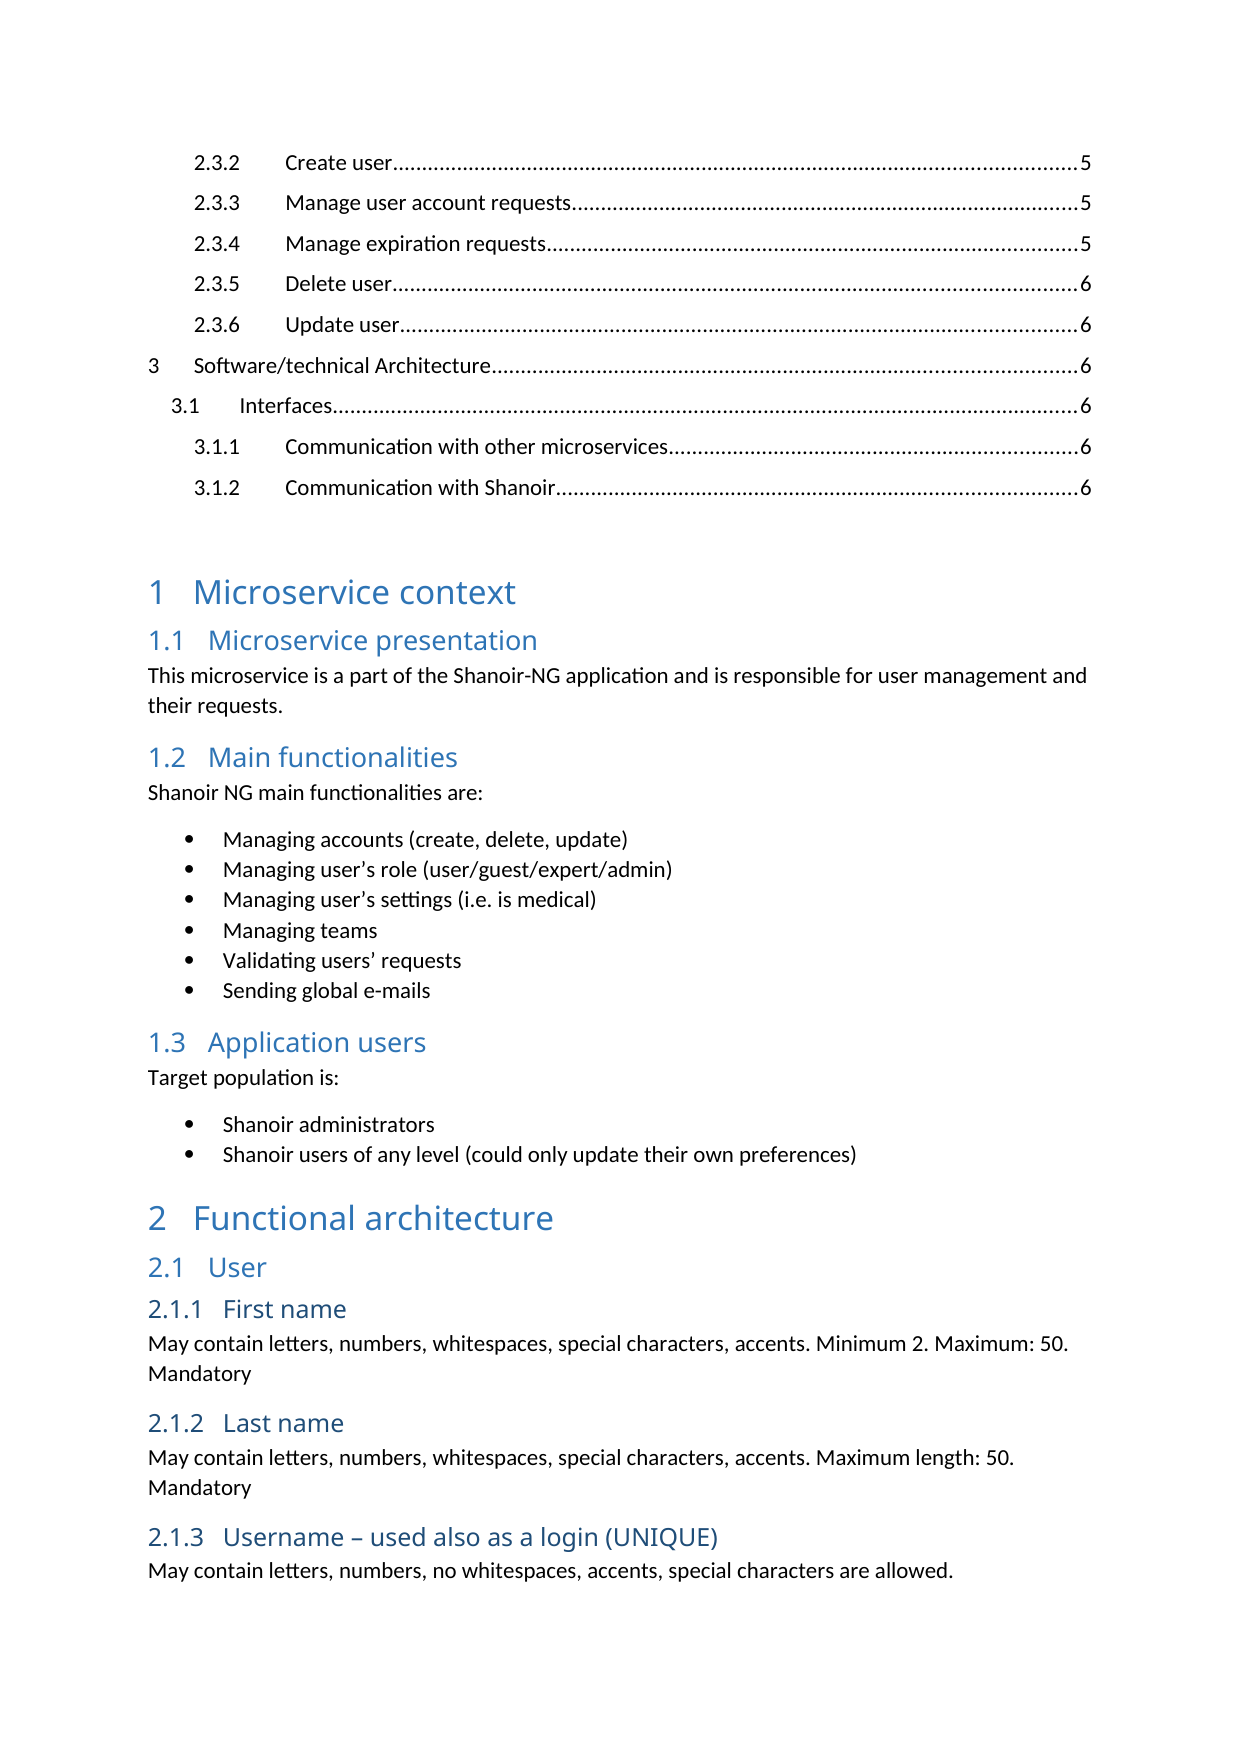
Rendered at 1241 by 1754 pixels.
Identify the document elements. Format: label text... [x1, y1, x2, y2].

subtitle User [148, 1248, 1093, 1285]
subtitle Last name [148, 1406, 1093, 1440]
list Managing user’s settings (i.e. is medical) [185, 886, 1093, 913]
subtitle Functional architecture [148, 1195, 1093, 1241]
subtitle Microservice context [148, 568, 1093, 614]
list Managing teams [185, 916, 1093, 944]
subtitle First name [148, 1292, 1093, 1326]
list Shanoir administrators [185, 1110, 1093, 1138]
subtitle Main functionalities [148, 738, 1093, 775]
list Validating users’ requests [185, 946, 1093, 974]
subtitle Microservice presentation [148, 622, 1093, 658]
list Managing user’s role (user/guest/expert/admin) [185, 855, 1093, 883]
text May contain letters, numbers, no whitespaces, accents, special characters are allowed. [148, 1557, 1093, 1585]
subtitle Username – used also as a login (UNIQUE) [148, 1520, 1093, 1554]
text Target population is: [148, 1063, 1093, 1091]
list Sending global e-mails [185, 976, 1093, 1004]
text May contain letters, numbers, whitespaces, special characters, accents. Minimum 2. Maximum: 50. Mandatory [148, 1329, 1093, 1387]
text May contain letters, numbers, whitespaces, special characters, accents. Maximum length: 50. Mandatory [148, 1443, 1093, 1501]
subtitle Application users [148, 1023, 1093, 1060]
text Shanoir NG main functionalities are: [148, 778, 1093, 806]
list Shanoir users of any level (could only update their own preferences) [185, 1140, 1093, 1168]
text This microservice is a part of the Shanoir-NG application and is responsible for user management and their requests. [148, 661, 1093, 719]
list Managing accounts (create, delete, update) [185, 825, 1093, 853]
